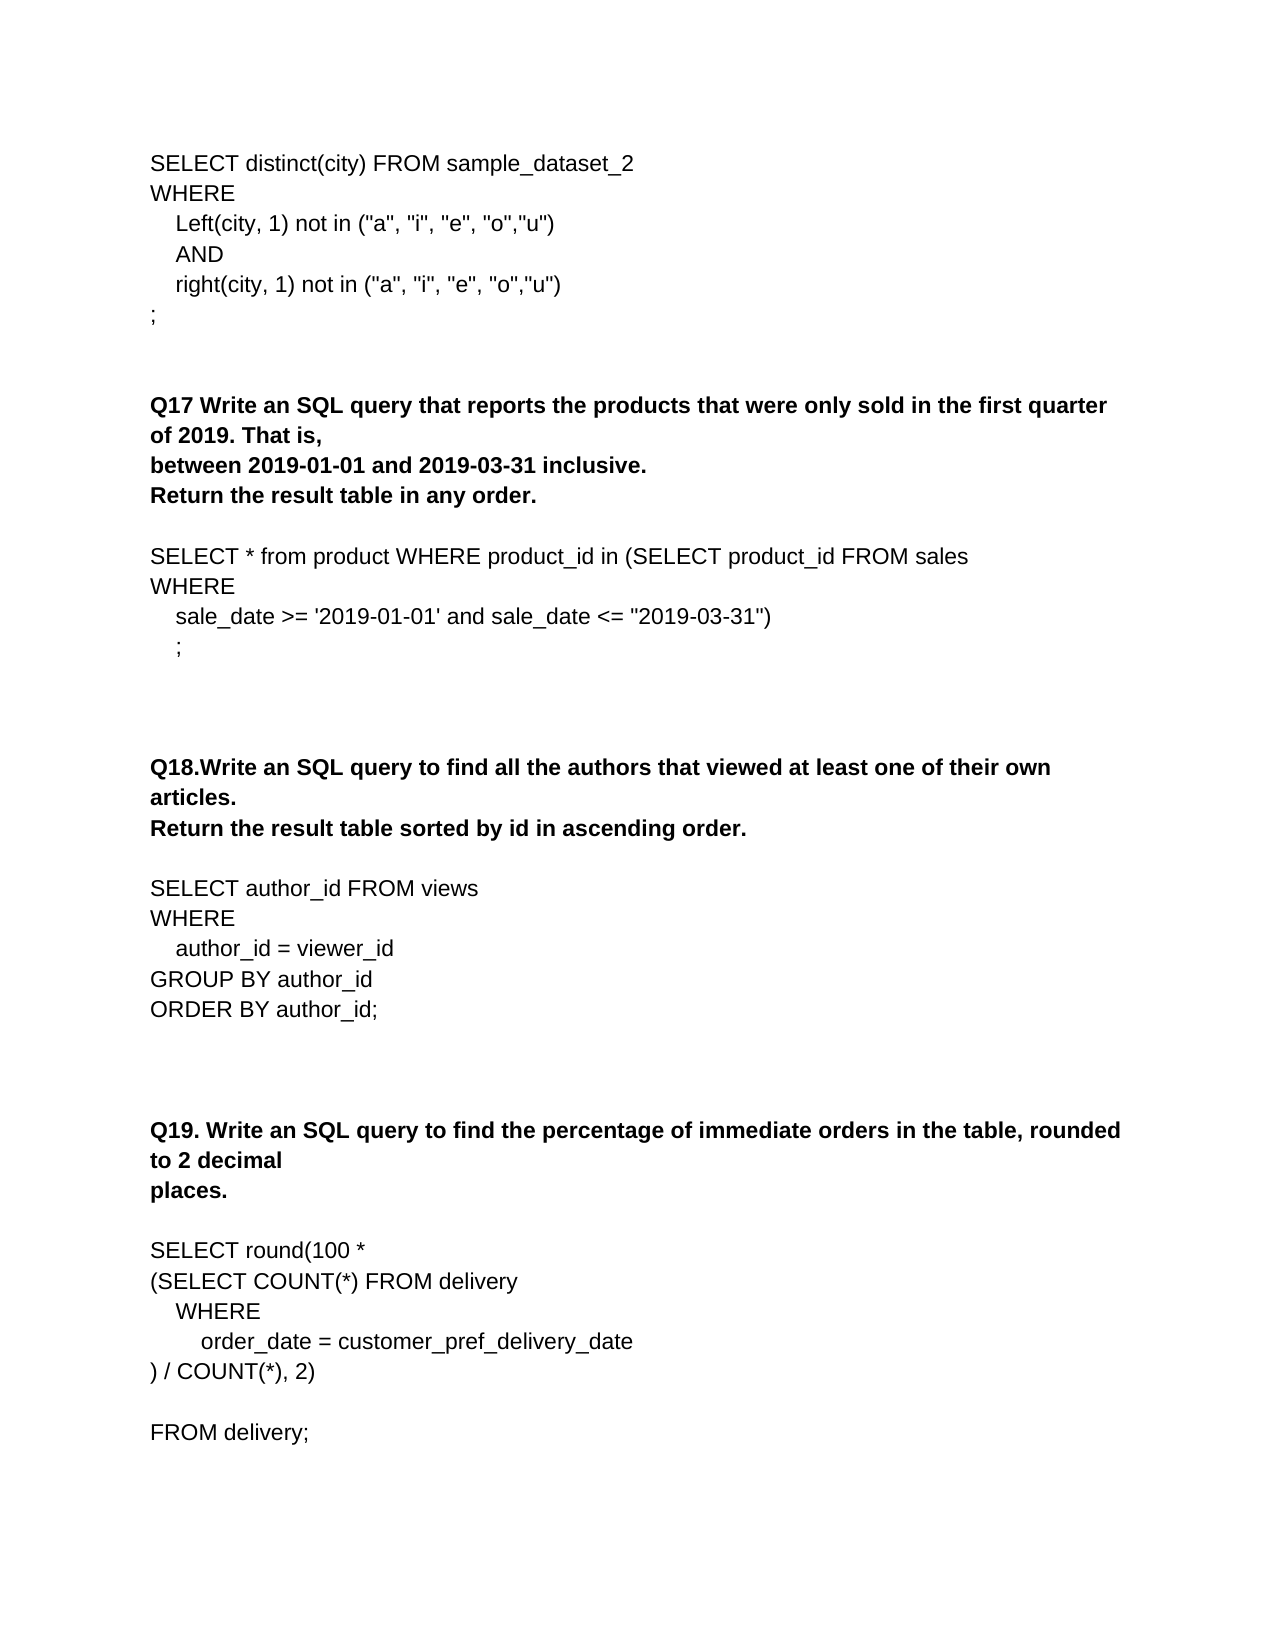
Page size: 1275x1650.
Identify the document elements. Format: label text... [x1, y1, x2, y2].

text Q18.Write an SQL query to find all the authors that viewed at least one of their own articles. [150, 754, 1125, 811]
text ; [150, 633, 1125, 660]
text FROM delivery; [150, 1419, 1125, 1445]
text WHERE [150, 905, 1125, 932]
text places. [150, 1177, 1125, 1203]
text author_id = viewer_id [150, 935, 1125, 962]
text WHERE [150, 180, 1125, 207]
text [150, 271, 1125, 297]
text SELECT distinct(city) FROM sample_dataset_2 [150, 150, 1125, 176]
text Return the result table in any order. [150, 482, 1125, 509]
text SELECT author_id FROM views [150, 875, 1125, 901]
text ; [150, 301, 1125, 327]
text SELECT * from product WHERE product_id in (SELECT product_id FROM sales [150, 543, 1125, 569]
text Return the result table sorted by id in ascending order. [150, 814, 1125, 841]
text GROUP BY author_id [150, 966, 1125, 992]
text order_date = customer_pref_delivery_date [150, 1328, 1125, 1354]
text (SELECT COUNT(*) FROM delivery [150, 1268, 1125, 1294]
text Q17 Write an SQL query that reports the products that were only sold in the first quarter of 2019. That is, [150, 392, 1125, 448]
text SELECT round(100 * [150, 1237, 1125, 1264]
text sale_date >= '2019-01-01' and sale_date <= "2019-03-31") [150, 603, 1125, 629]
text between 2019-01-01 and 2019-03-31 inclusive. [150, 452, 1125, 478]
text WHERE [150, 573, 1125, 599]
text ORDER BY author_id; [150, 996, 1125, 1022]
text AND [150, 241, 1125, 267]
text ) / COUNT(*), 2) [150, 1358, 1125, 1385]
text Left(city, 1) not in ("a", "i", "e", "o","u") [150, 210, 1125, 237]
text WHERE [150, 1298, 1125, 1324]
text Q19. Write an SQL query to find the percentage of immediate orders in the table, rounded to 2 decimal [150, 1117, 1125, 1173]
